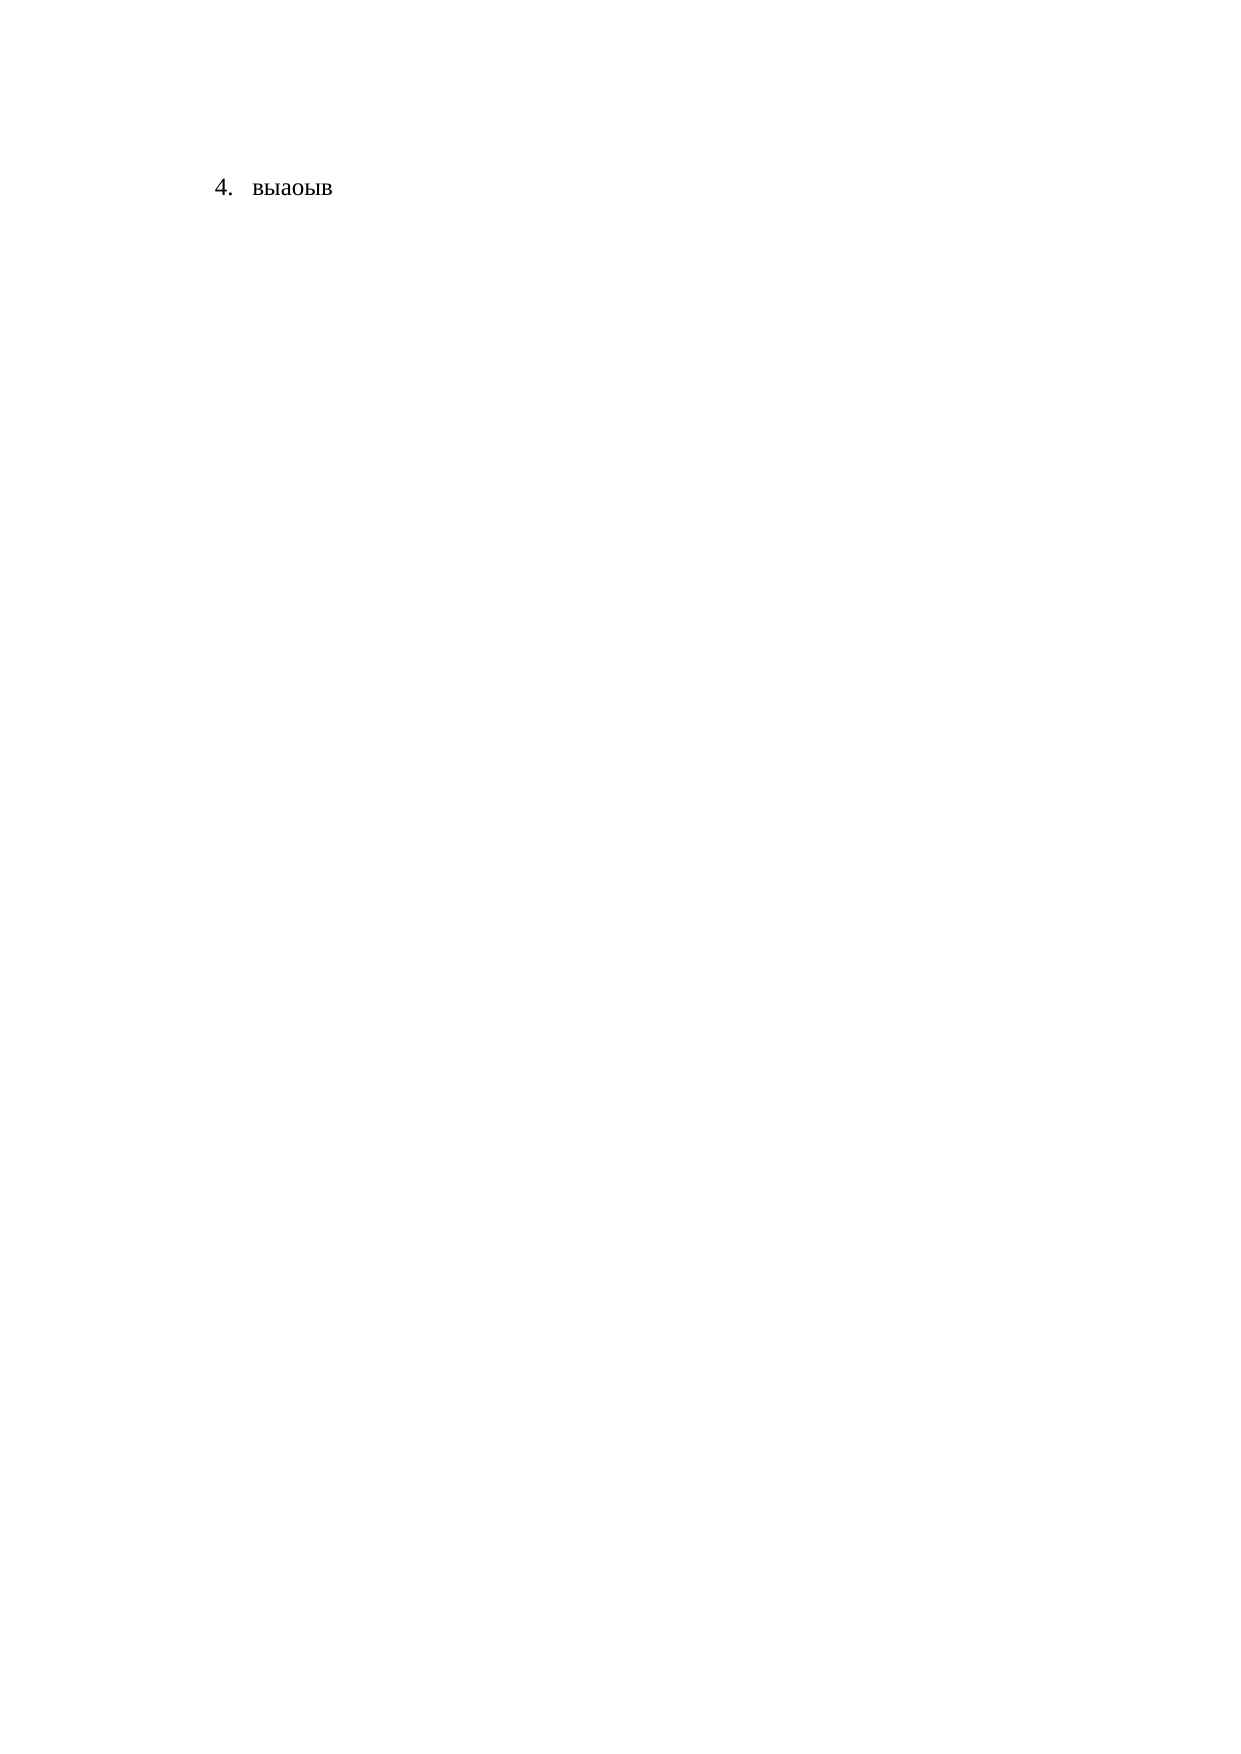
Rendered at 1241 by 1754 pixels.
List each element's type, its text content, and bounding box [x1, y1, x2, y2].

list выаоыв [214, 172, 1152, 201]
